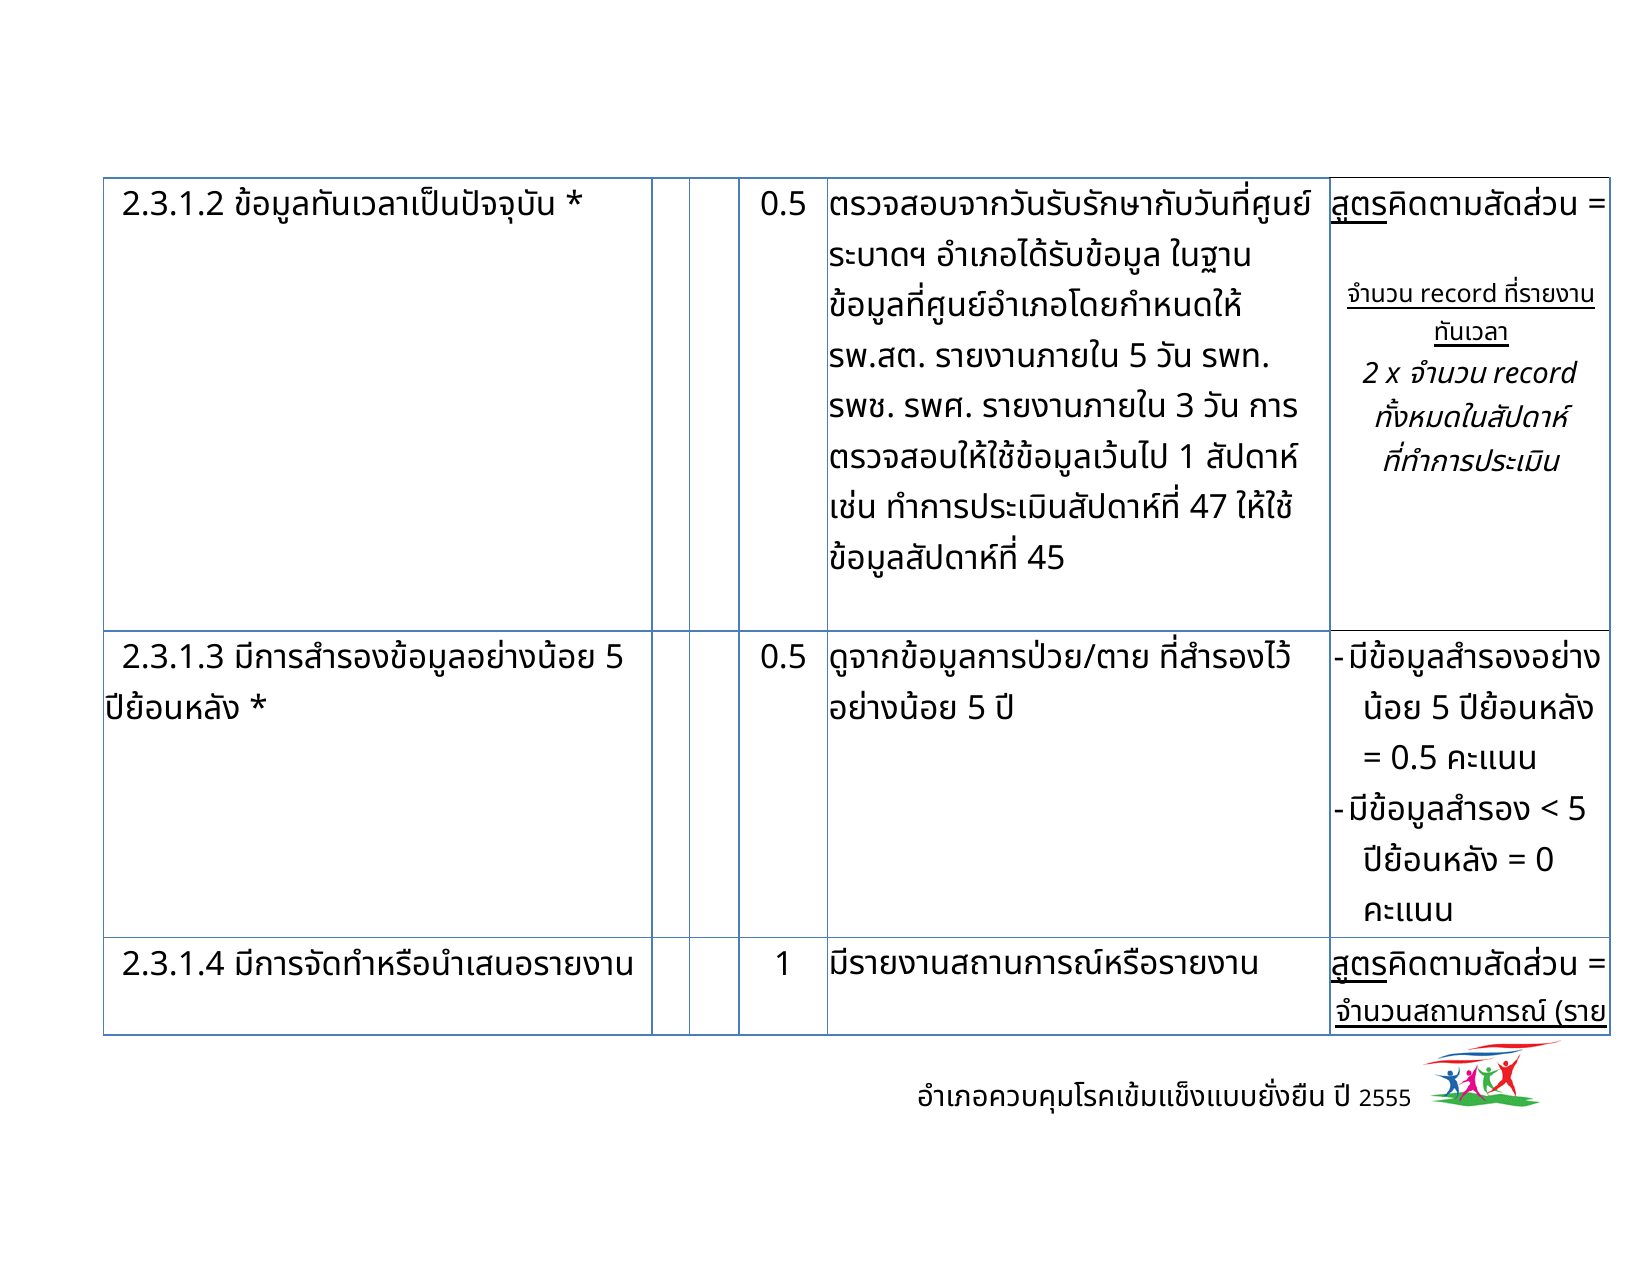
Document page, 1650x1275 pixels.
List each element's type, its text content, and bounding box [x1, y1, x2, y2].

picture [1423, 1038, 1562, 1107]
table_cell ตรวจสอบจากวันรับรักษากับวันที่ศูนย์ระบาดฯ อำเภอได้รับข้อมูล ในฐานข้อมูลที่ศูนย์อำเภอโดยกำหนดให้ รพ.สต. รายงานภายใน 5 วัน รพท. รพช. รพศ. รายงานภายใน 3 วัน การตรวจสอบให้ใช้ข้อมูลเว้นไป 1 สัปดาห์ เช่น ทำการประเมินสัปดาห์ที่ 47 ให้ใช้ข้อมูลสัปดาห์ที่ 45 [828, 179, 1329, 630]
table_cell 0.5 [740, 632, 827, 936]
table_cell สูตรคิดตามสัดส่วน = จำนวนสถานการณ์ (รายเดือน) 12 [1331, 938, 1609, 1034]
table_cell [653, 179, 689, 630]
table_cell มีรายงานสถานการณ์หรือรายงานการนำเสนอสถานการณ์ย้อนหลังรอบ 1 ปี ทุกเดือน [828, 938, 1329, 1034]
table_cell 2.3.1.3 มีการสำรองข้อมูลอย่างน้อย 5 ปีย้อนหลัง * [104, 632, 651, 936]
table_cell 2.3.1.2 ข้อมูลทันเวลาเป็นปัจจุบัน * [104, 179, 651, 630]
table_cell มีข้อมูลสำรองอย่างน้อย 5 ปีย้อนหลัง = 0.5 คะแนน มีข้อมูลสำรอง < 5 ปีย้อนหลัง = 0 คะแนน [1331, 631, 1609, 936]
table_cell 2.3.1.4 มีการจัดทำหรือนำเสนอรายงานสถานการณ์ทุกเดือน * [104, 938, 651, 1034]
table_cell [690, 179, 738, 630]
table_cell [690, 938, 738, 1034]
table_cell [653, 632, 689, 936]
table_cell 0.5 [740, 179, 827, 630]
table_cell [653, 938, 689, 1034]
table_cell 1 [740, 938, 827, 1034]
table_cell ดูจากข้อมูลการป่วย/ตาย ที่สำรองไว้อย่างน้อย 5 ปี [828, 632, 1329, 936]
table_cell [690, 632, 738, 936]
table_cell สูตรคิดตามสัดส่วน = จำนวน record ที่รายงานทันเวลา 2 x จำนวน record ทั้งหมดในสัปดาห์ที่ทำการประเมิน [1331, 178, 1609, 630]
